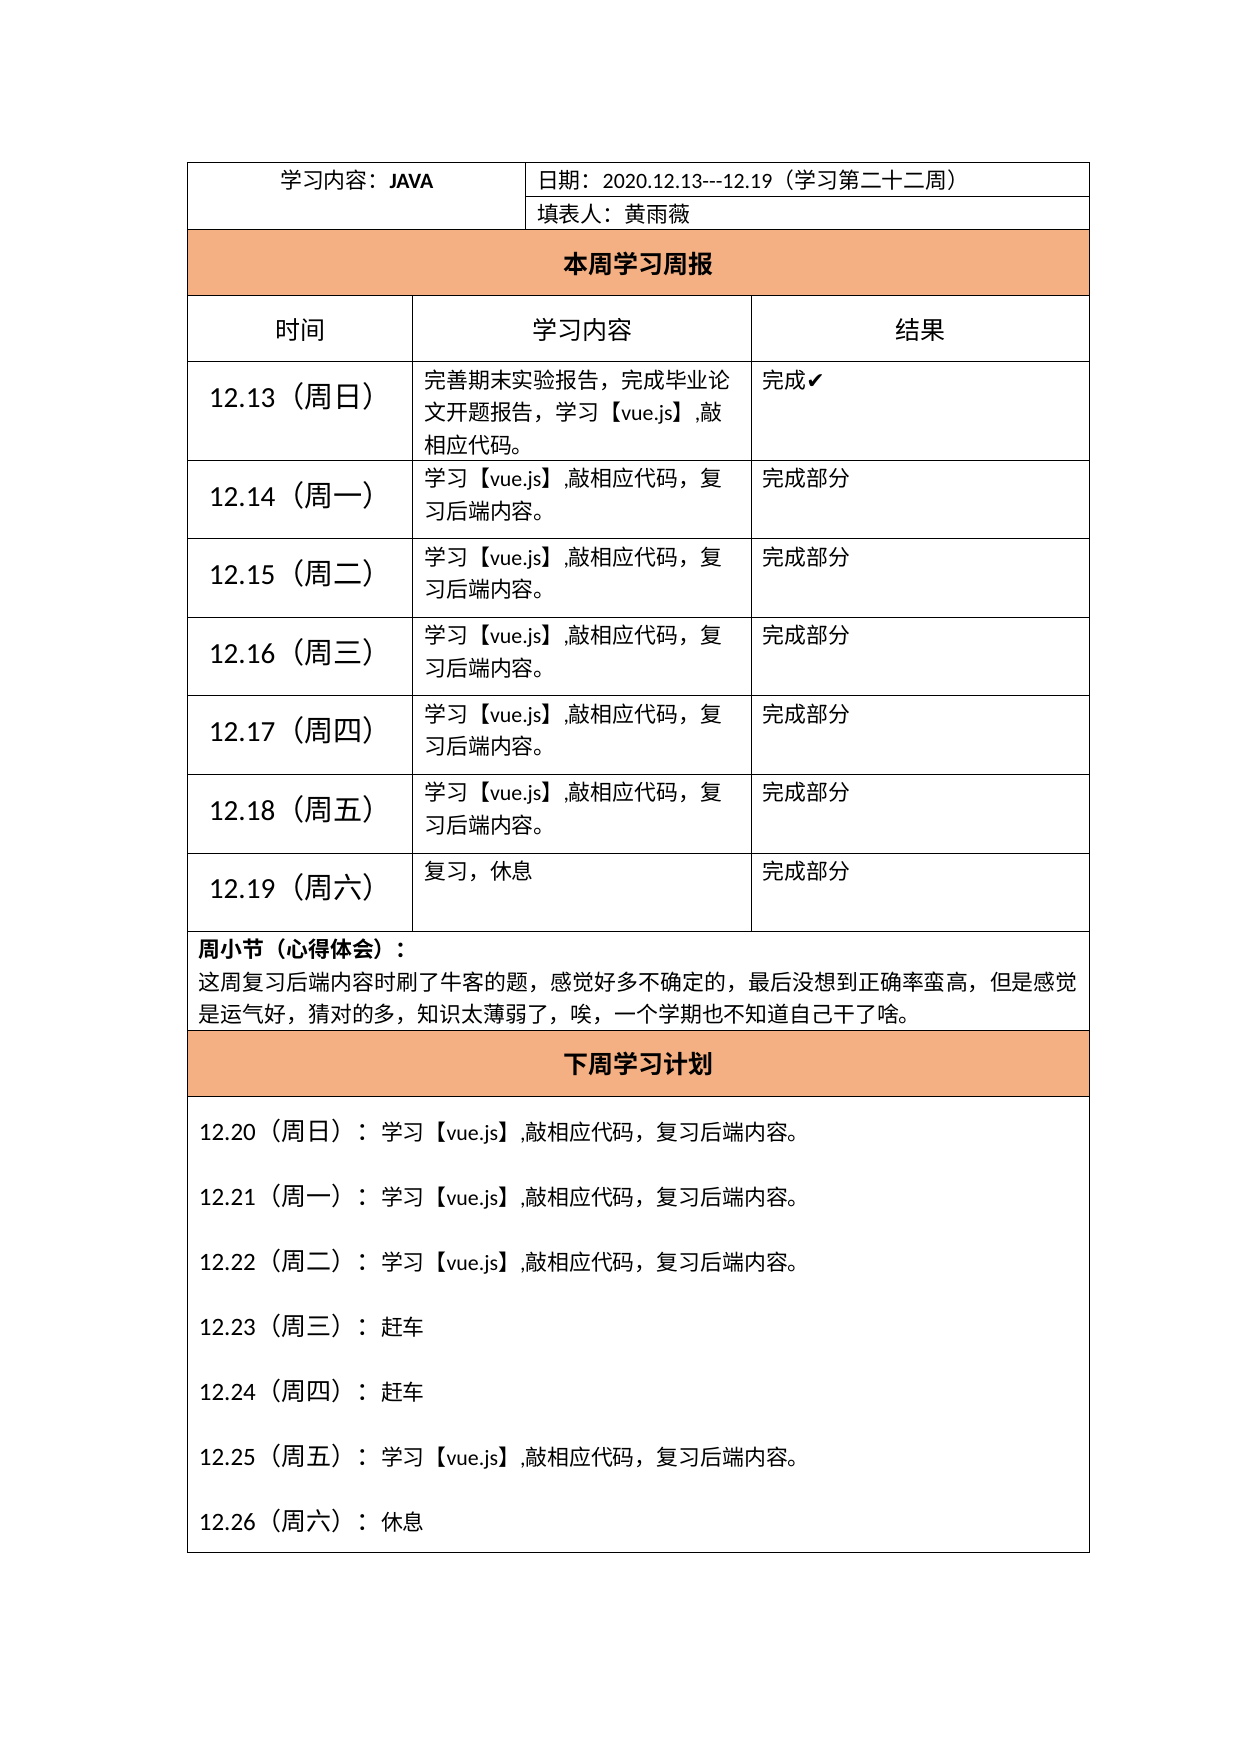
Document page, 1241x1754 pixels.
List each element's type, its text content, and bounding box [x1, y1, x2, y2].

table_cell 学习【vue.js】,敲相应代码，复习后端内容。 [413, 775, 751, 852]
table_cell 完善期末实验报告，完成毕业论文开题报告，学习【vue.js】,敲相应代码。 [413, 362, 751, 460]
table_header 日期：2020.12.13---12.19（学习第二十二周） [526, 163, 1089, 196]
table_cell 12.16（周三） [188, 618, 412, 695]
table_cell 下周学习计划 [188, 1031, 1089, 1096]
table_cell 完成✔ [752, 362, 1089, 460]
table_header 学习内容：JAVA [188, 163, 525, 229]
table_cell 12.17（周四） [188, 696, 412, 774]
table_cell 完成部分 [752, 539, 1089, 617]
table_cell 学习内容 [413, 296, 751, 361]
table_cell 周小节（心得体会）： 这周复习后端内容时刷了牛客的题，感觉好多不确定的，最后没想到正确率蛮高，但是感觉是运气好，猜对的多，知识太薄弱了，唉，一个学期也不知道自己干了啥。 [188, 932, 1089, 1029]
table_cell 完成部分 [752, 618, 1089, 695]
table_cell 学习【vue.js】,敲相应代码，复习后端内容。 [413, 696, 751, 774]
table_cell 12.13（周日） [188, 362, 412, 460]
table_cell 12.15（周二） [188, 539, 412, 617]
table_cell 完成部分 [752, 461, 1089, 538]
table_cell 填表人：黄雨薇 [526, 197, 1089, 229]
table_cell 完成部分 [752, 696, 1089, 774]
table_cell 12.18（周五） [188, 775, 412, 852]
table_cell 12.19（周六） [188, 854, 412, 931]
table_cell 时间 [188, 296, 412, 361]
table_cell 结果 [752, 296, 1089, 361]
table_cell 本周学习周报 [188, 230, 1089, 295]
table_cell 学习【vue.js】,敲相应代码，复习后端内容。 [413, 539, 751, 617]
table_cell 完成部分 [752, 854, 1089, 931]
table_cell 完成部分 [752, 775, 1089, 852]
table_cell 12.14（周一） [188, 461, 412, 538]
table_cell 12.20（周日）：学习【vue.js】,敲相应代码，复习后端内容。 12.21（周一）：学习【vue.js】,敲相应代码，复习后端内容。 12.22（周二）：学习【vue.js】,敲相应代码，复习后端内容。 12.23（周三）：赶车 12.24（周四）：赶车 12.25（周五）：学习【vue.js】,敲相应代码，复习后端内容。 12.26（周六）：休息 [188, 1097, 1089, 1552]
table_cell 学习【vue.js】,敲相应代码，复习后端内容。 [413, 461, 751, 538]
table_cell 学习【vue.js】,敲相应代码，复习后端内容。 [413, 618, 751, 695]
table_cell 复习，休息 [413, 854, 751, 931]
